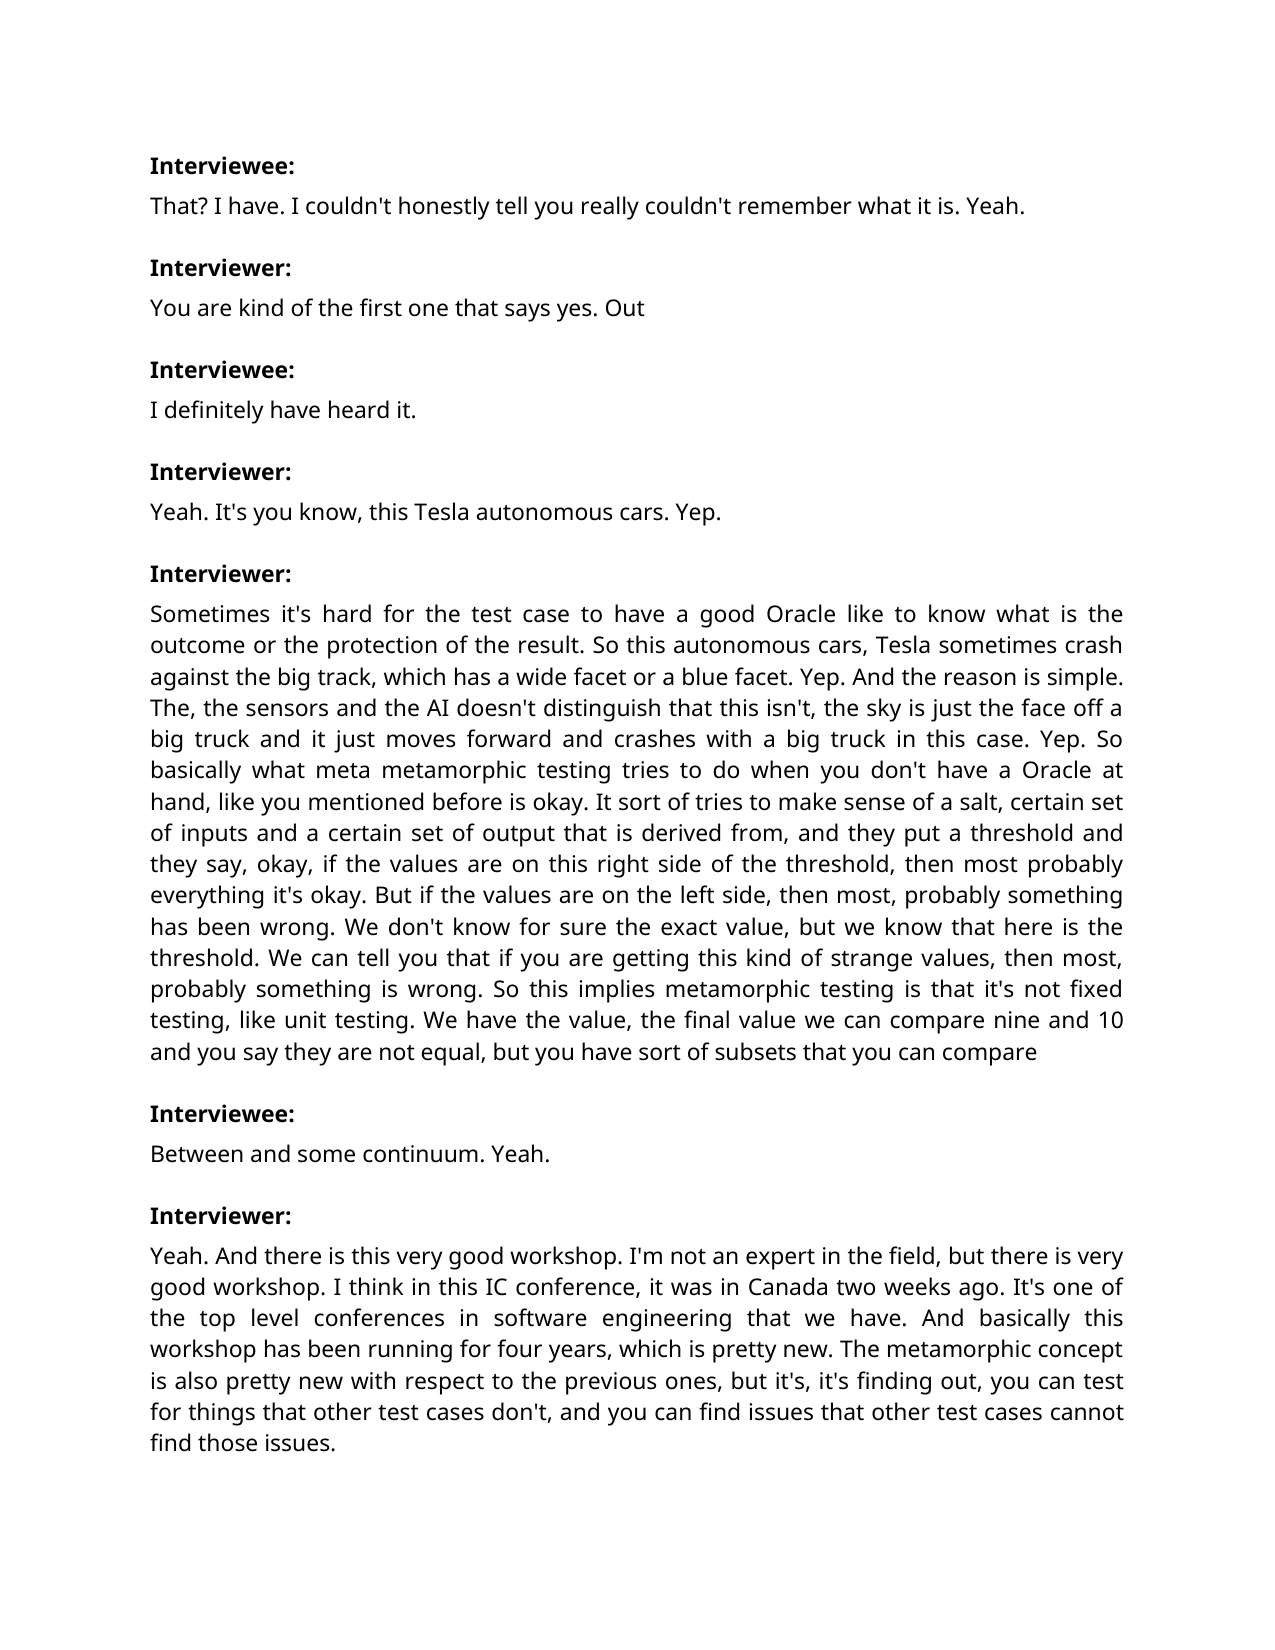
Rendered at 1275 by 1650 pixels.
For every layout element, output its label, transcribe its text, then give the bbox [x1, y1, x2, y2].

text Interviewee: [150, 354, 1125, 385]
text Interviewer: [150, 1200, 1125, 1231]
text Interviewer: [150, 252, 1125, 283]
text Interviewee: [150, 1098, 1125, 1129]
text I definitely have heard it. [150, 394, 1125, 425]
text Interviewer: [150, 456, 1125, 487]
text Between and some continuum. Yeah. [150, 1137, 1125, 1169]
text Interviewer: [150, 558, 1125, 589]
text That? I have. I couldn't honestly tell you really couldn't remember what it is. Yeah. [150, 189, 1125, 221]
text Yeah. It's you know, this Tesla autonomous cars. Yep. [150, 496, 1125, 527]
text Interviewee: [150, 150, 1125, 181]
text You are kind of the first one that says yes. Out [150, 292, 1125, 323]
text Sometimes it's hard for the test case to have a good Oracle like to know what is the outcome or the protection of the result. So this autonomous cars, Tesla sometimes crash against the big track, which has a wide facet or a blue facet. Yep. And the reason is simple. The, the sensors and the AI doesn't distinguish that this isn't, the sky is just the face off a big truck and it just moves forward and crashes with a big truck in this case. Yep. So basically what meta metamorphic testing tries to do when you don't have a Oracle at hand, like you mentioned before is okay. It sort of tries to make sense of a salt, certain set of inputs and a certain set of output that is derived from, and they put a threshold and they say, okay, if the values are on this right side of the threshold, then most probably everything it's okay. But if the values are on the left side, then most, probably something has been wrong. We don't know for sure the exact value, but we know that here is the threshold. We can tell you that if you are getting this kind of strange values, then most, probably something is wrong. So this implies metamorphic testing is that it's not fixed testing, like unit testing. We have the value, the final value we can compare nine and 10 and you say they are not equal, but you have sort of subsets that you can compare [150, 598, 1125, 1067]
text Yeah. And there is this very good workshop. I'm not an expert in the field, but there is very good workshop. I think in this IC conference, it was in Canada two weeks ago. It's one of the top level conferences in software engineering that we have. And basically this workshop has been running for four years, which is pretty new. The metamorphic concept is also pretty new with respect to the previous ones, but it's, it's finding out, you can test for things that other test cases don't, and you can find issues that other test cases cannot find those issues. [150, 1239, 1125, 1458]
